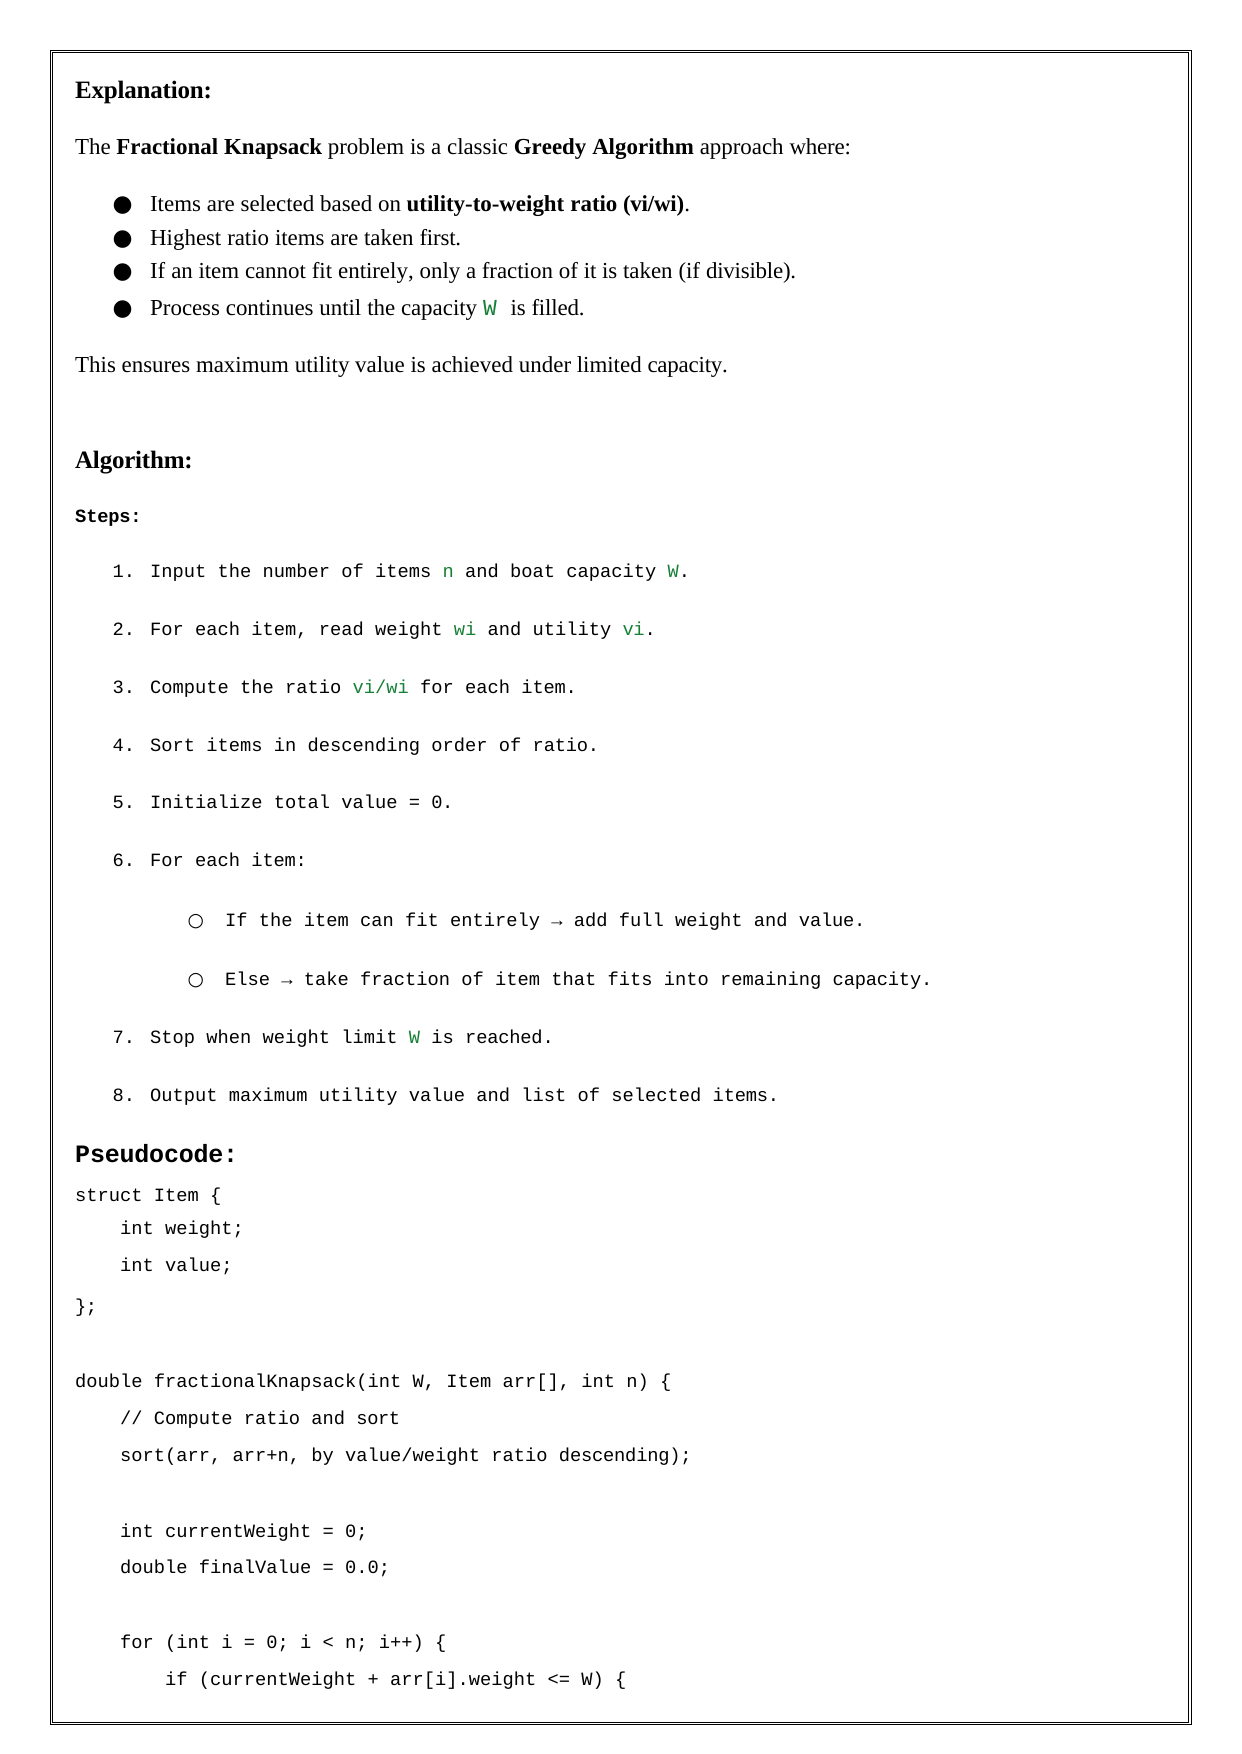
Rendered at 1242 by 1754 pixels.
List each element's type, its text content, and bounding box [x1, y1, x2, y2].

list If an item cannot fit entirely, only a fraction of it is taken (if divisible). [112, 254, 1168, 286]
list Items are selected based on utility-to-weight ratio (vi/wi). [112, 187, 1168, 218]
text sort(arr, arr+n, by value/weight ratio descending); [120, 1446, 1168, 1467]
list Process continues until the capacity W is filled. [112, 291, 1168, 322]
text }; [75, 1296, 1168, 1318]
text This ensures maximum utility value is achieved under limited capacity. [75, 351, 1168, 377]
text for (int i = 0; i < n; i++) { [120, 1632, 1168, 1654]
list Input the number of items n and boat capacity W. [112, 562, 1168, 583]
list For each item: [112, 851, 1168, 872]
subtitle Algorithm: [75, 445, 1168, 474]
text Steps: [75, 507, 1168, 528]
list For each item, read weight wi and utility vi. [112, 619, 1168, 641]
list If the item can fit entirely → add full weight and value. [187, 906, 1168, 932]
list Compute the ratio vi/wi for each item. [112, 677, 1168, 699]
list Output maximum utility value and list of selected items. [112, 1086, 1168, 1107]
subtitle Pseudocode: [75, 1141, 1168, 1170]
text double fractionalKnapsack(int W, Item arr[], int n) { [75, 1372, 1168, 1393]
text The Fractional Knapsack problem is a classic Greedy Algorithm approach where: [75, 133, 1168, 159]
text if (currentWeight + arr[i].weight <= W) { [165, 1669, 1168, 1691]
list Highest ratio items are taken first. [112, 221, 1168, 252]
text // Compute ratio and sort [120, 1409, 1168, 1430]
list Sort items in descending order of ratio. [112, 735, 1168, 757]
text int weight; int value; [120, 1219, 272, 1277]
list Stop when weight limit W is reached. [112, 1028, 1168, 1049]
list Initialize total value = 0. [112, 793, 1168, 814]
subtitle Explanation: [75, 75, 1168, 104]
list Else → take fraction of item that fits into remaining capacity. [187, 965, 1168, 991]
text struct Item { [75, 1186, 1168, 1207]
text int currentWeight = 0; double finalValue = 0.0; [120, 1521, 433, 1579]
